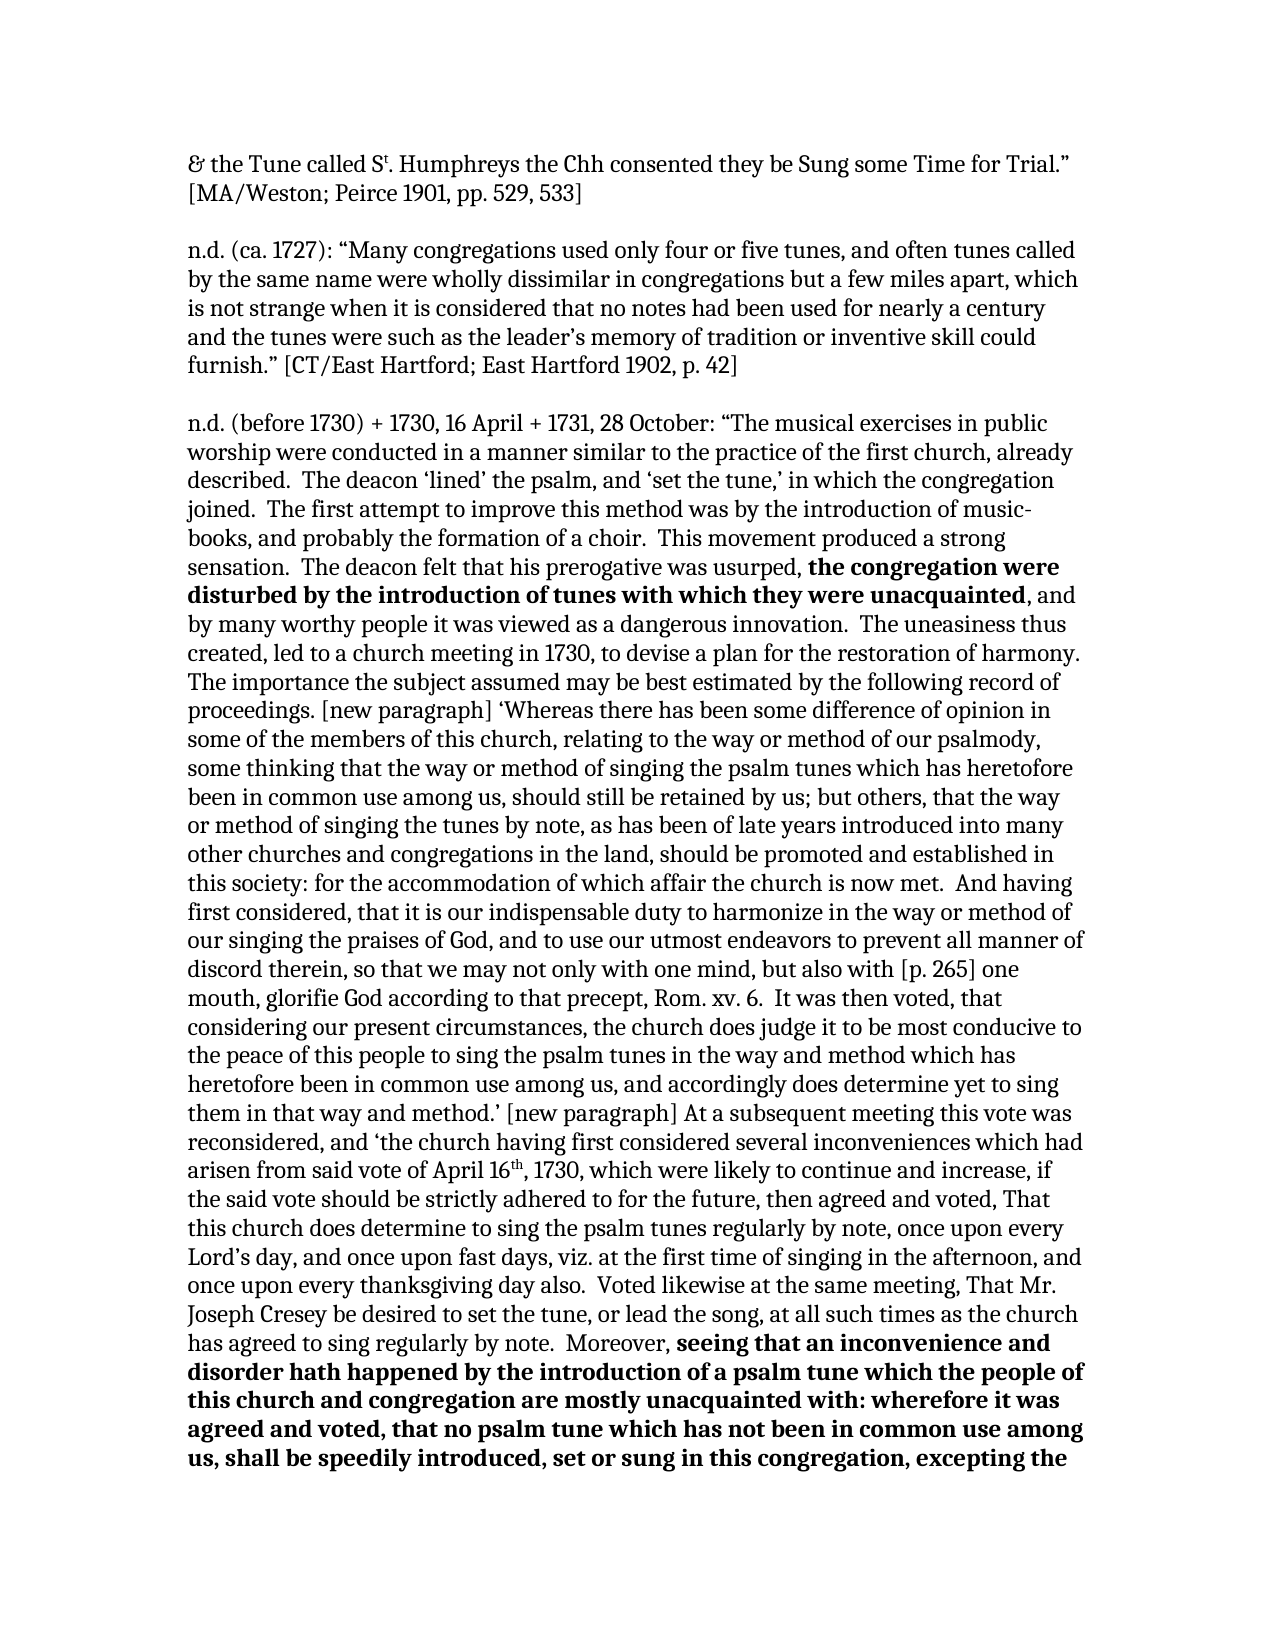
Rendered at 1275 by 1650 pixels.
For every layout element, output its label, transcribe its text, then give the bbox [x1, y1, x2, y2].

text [187, 409, 1087, 1472]
text n.d. (ca. 1727): “Many congregations used only four or five tunes, and often tunes called by the same name were wholly dissimilar in congregations but a few miles apart, which is not strange when it is considered that no notes had been used for nearly a century and the tunes were such as the leader’s memory of tradition or inventive skill could furnish.” [CT/East Hartford; East Hartford 1902, p. 42] [187, 236, 1087, 380]
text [187, 150, 1087, 207]
